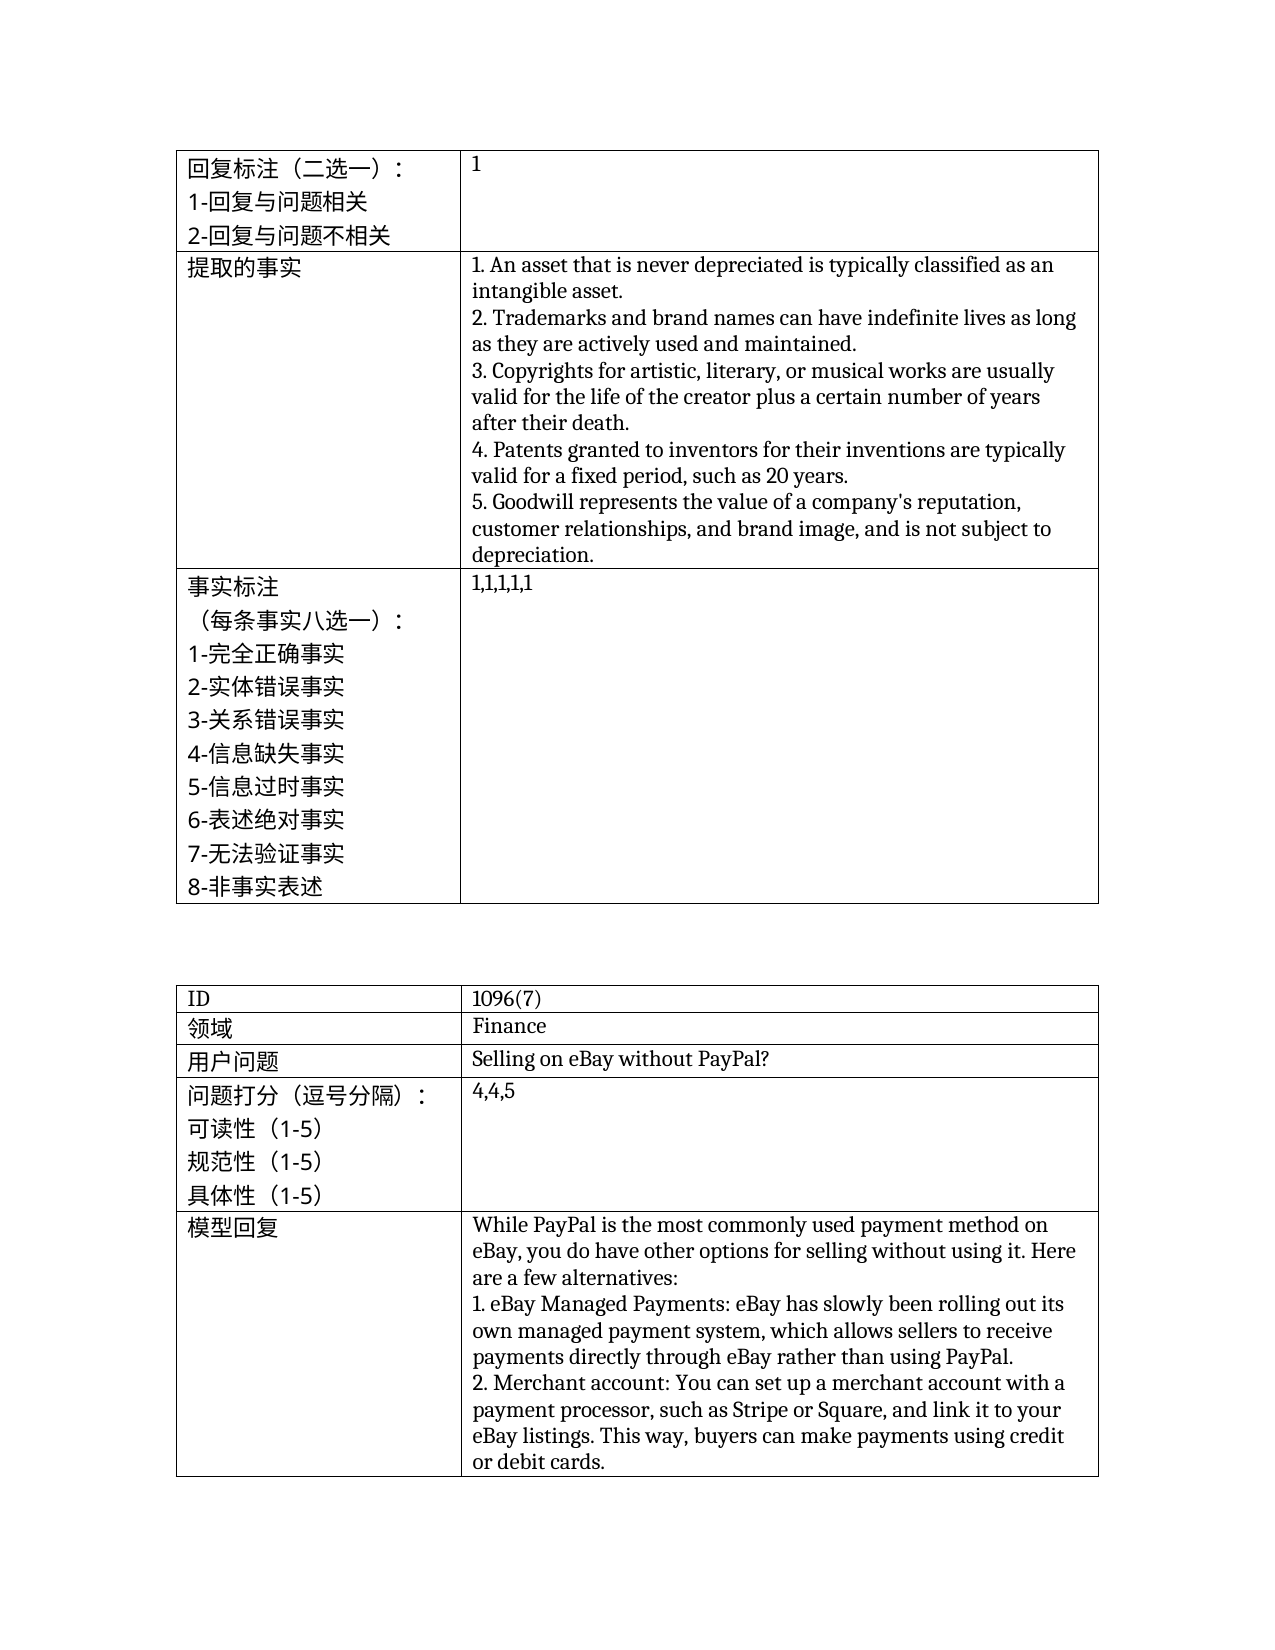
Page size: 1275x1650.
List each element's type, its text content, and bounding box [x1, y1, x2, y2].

table_cell 事实标注 （每条事实八选一）： 1-完全正确事实 2-实体错误事实 3-关系错误事实 4-信息缺失事实 5-信息过时事实 6-表述绝对事实 7-无法验证事实 8-非事实表述 [177, 569, 460, 902]
table_cell 领域 [177, 1013, 461, 1044]
table_cell 1. An asset that is never depreciated is typically classified as an intangible asset. 2. Trademarks and brand names can have indefinite lives as long as they are actively used and maintained. 3. Copyrights for artistic, literary, or musical works are usually valid for the life of the creator plus a certain number of years after their death. 4. Patents granted to inventors for their inventions are typically valid for a fixed period, such as 20 years. 5. Goodwill represents the value of a company's reputation, customer relationships, and brand image, and is not subject to depreciation. [461, 252, 1098, 568]
table_cell 提取的事实 [177, 252, 460, 568]
table_header 1096(7) [462, 986, 1098, 1012]
table_cell Finance [462, 1013, 1098, 1044]
table_cell 用户问题 [177, 1045, 461, 1077]
table_header ID [177, 986, 461, 1012]
table_cell 问题打分（逗号分隔）： 可读性（1-5） 规范性（1-5） 具体性（1-5） [177, 1078, 461, 1211]
table_cell Selling on eBay without PayPal? [462, 1045, 1098, 1077]
table_cell 1,1,1,1,1 [461, 569, 1098, 902]
table_cell 回复标注（二选一）： 1-回复与问题相关 2-回复与问题不相关 [177, 151, 460, 251]
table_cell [462, 1212, 1098, 1476]
table_cell 模型回复 [177, 1212, 461, 1476]
table_cell 4,4,5 [462, 1078, 1098, 1211]
table_cell 1 [461, 151, 1098, 251]
